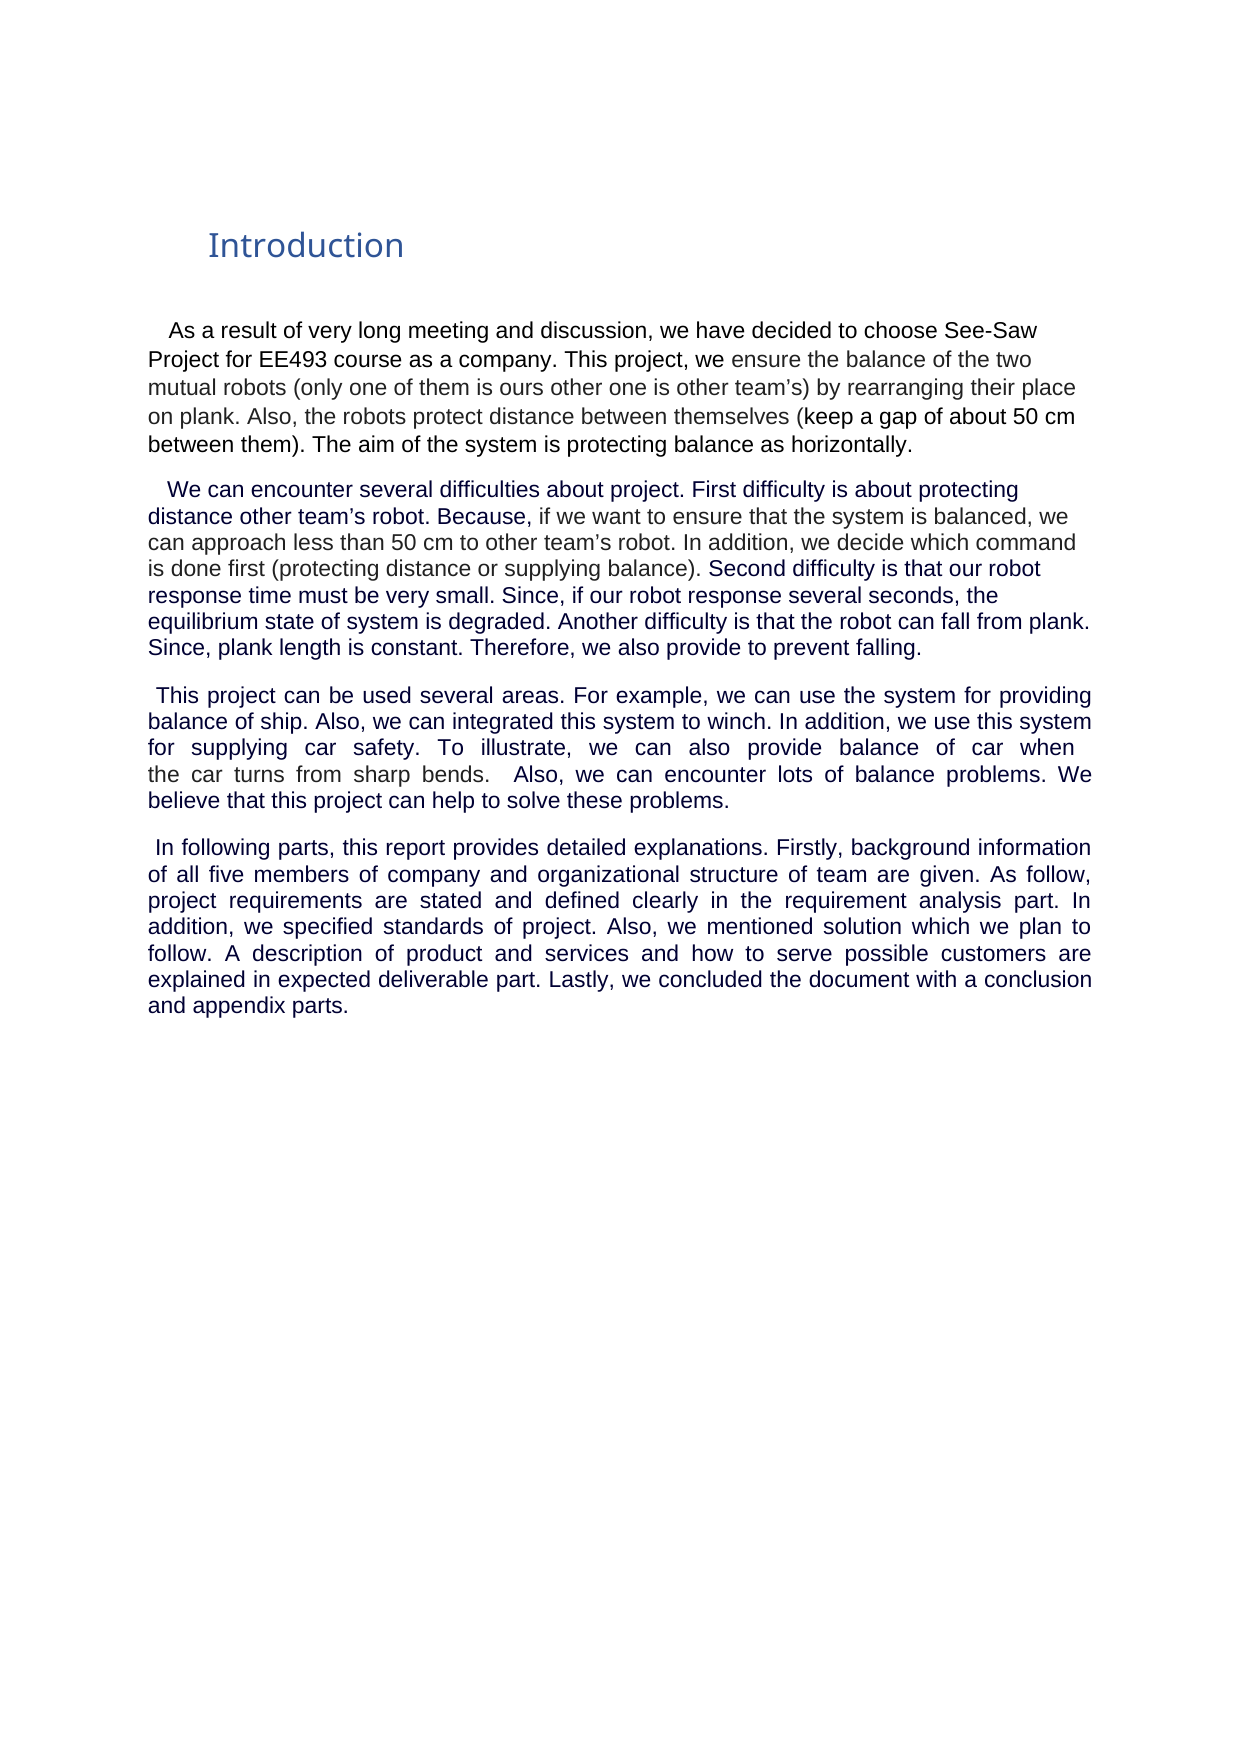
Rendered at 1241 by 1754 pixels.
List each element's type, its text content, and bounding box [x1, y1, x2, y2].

text In following parts, this report provides detailed explanations. Firstly, background information of all five members of company and organizational structure of team are given. As follow, project requirements are stated and defined clearly in the requirement analysis part. In addition, we specified standards of project. Also, we mentioned solution which we plan to follow. A description of product and services and how to serve possible customers are explained in expected deliverable part. Lastly, we concluded the document with a conclusion and appendix parts. [148, 834, 1093, 1019]
text This project can be used several areas. For example, we can use the system for providing balance of ship. Also, we can integrated this system to winch. In addition, we use this system for supplying car safety. To illustrate, we can also provide balance of car when the car turns from sharp bends. Also, we can encounter lots of balance problems. We believe that this project can help to solve these problems. [148, 682, 1093, 813]
text We can encounter several difficulties about project. First difficulty is about protecting distance other team’s robot. Because, if we want to ensure that the system is balanced, we can approach less than 50 cm to other team’s robot. In addition, we decide which command is done first (protecting distance or supplying balance). Second difficulty is that our robot response time must be very small. Since, if our robot response several seconds, the equilibrium state of system is degraded. Another difficulty is that the robot can fall from plank. Since, plank length is constant. Therefore, we also provide to prevent falling. [148, 476, 1093, 661]
text As a result of very long meeting and discussion, we have decided to choose See-Saw Project for EE493 course as a company. This project, we ensure the balance of the two mutual robots (only one of them is ours other one is other team’s) by rearranging their place on plank. Also, the robots protect distance between themselves (keep a gap of about 50 cm between them). The aim of the system is protecting balance as horizontally. [148, 317, 1093, 457]
subtitle Introduction [148, 222, 1093, 267]
